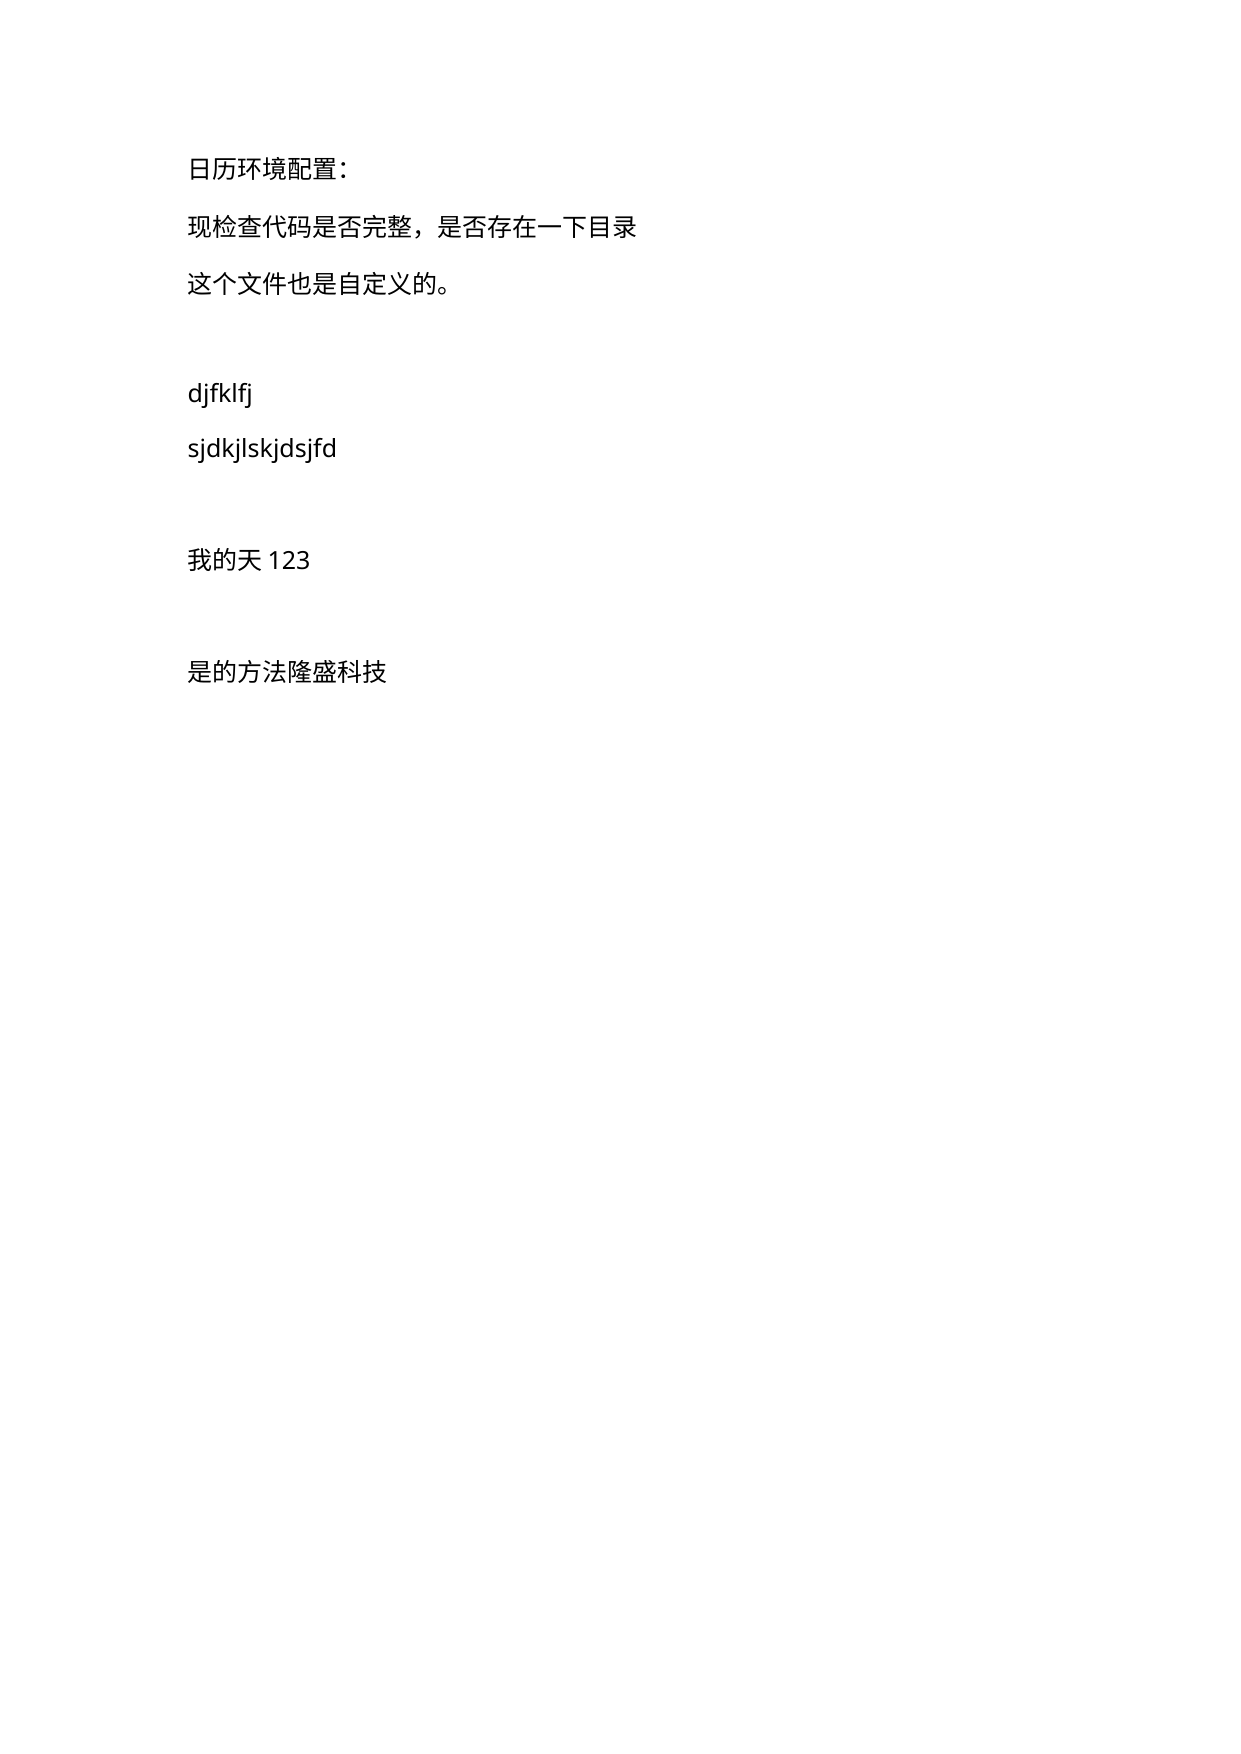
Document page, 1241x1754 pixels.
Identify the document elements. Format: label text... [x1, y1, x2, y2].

text 我的天123 [187, 541, 1053, 577]
text 是的方法隆盛科技 [187, 653, 1053, 689]
text 日历环境配置： [187, 150, 1053, 186]
text 这个文件也是自定义的。 [187, 264, 1053, 300]
text sjdkjlskjdsjfd [187, 431, 1053, 465]
text djfklfj [187, 376, 1053, 410]
text 现检查代码是否完整，是否存在一下目录 [187, 207, 1053, 243]
